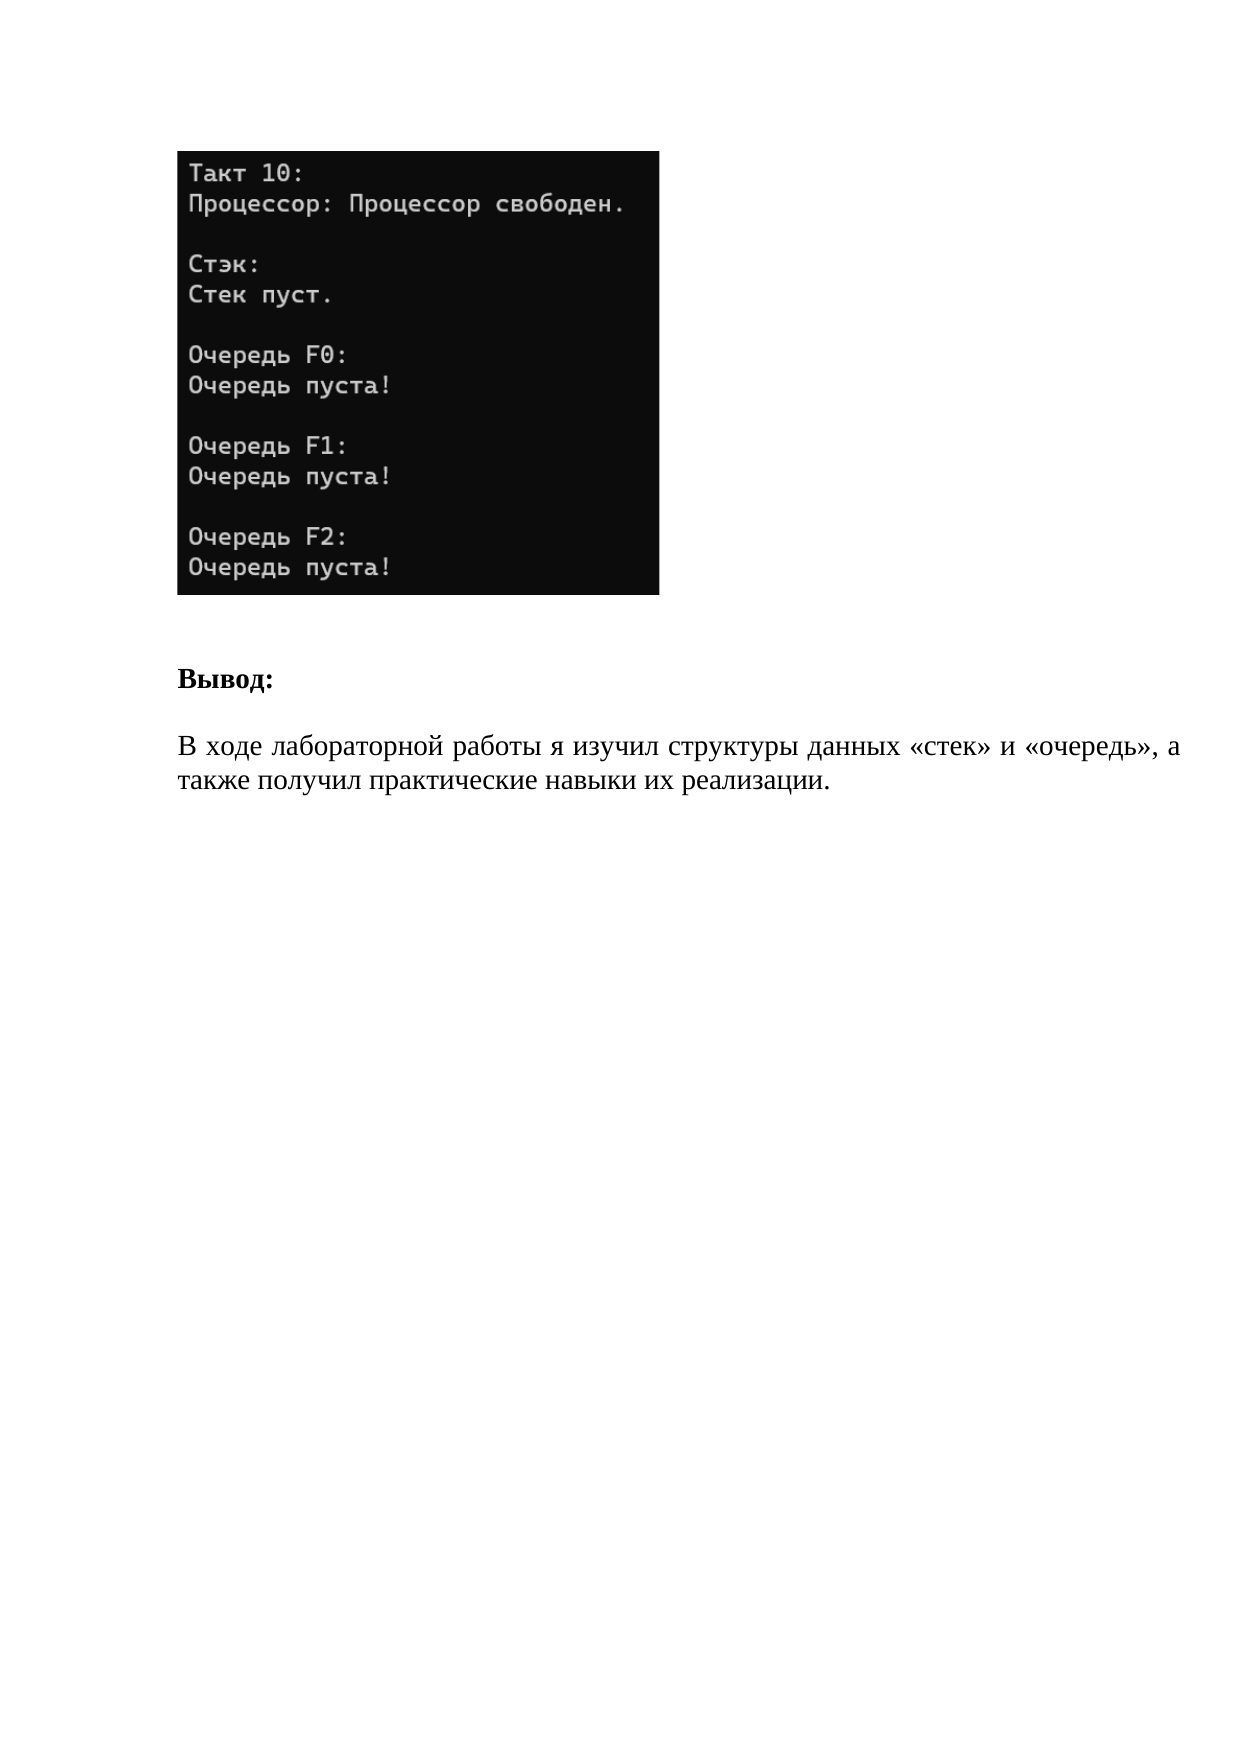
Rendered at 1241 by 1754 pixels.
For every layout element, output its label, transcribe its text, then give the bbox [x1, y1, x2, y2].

text Вывод: [177, 661, 1181, 695]
picture [177, 151, 660, 595]
text В ходе лабораторной работы я изучил структуры данных «стек» и «очередь», а также получил практические навыки их реализации. [177, 728, 1181, 796]
